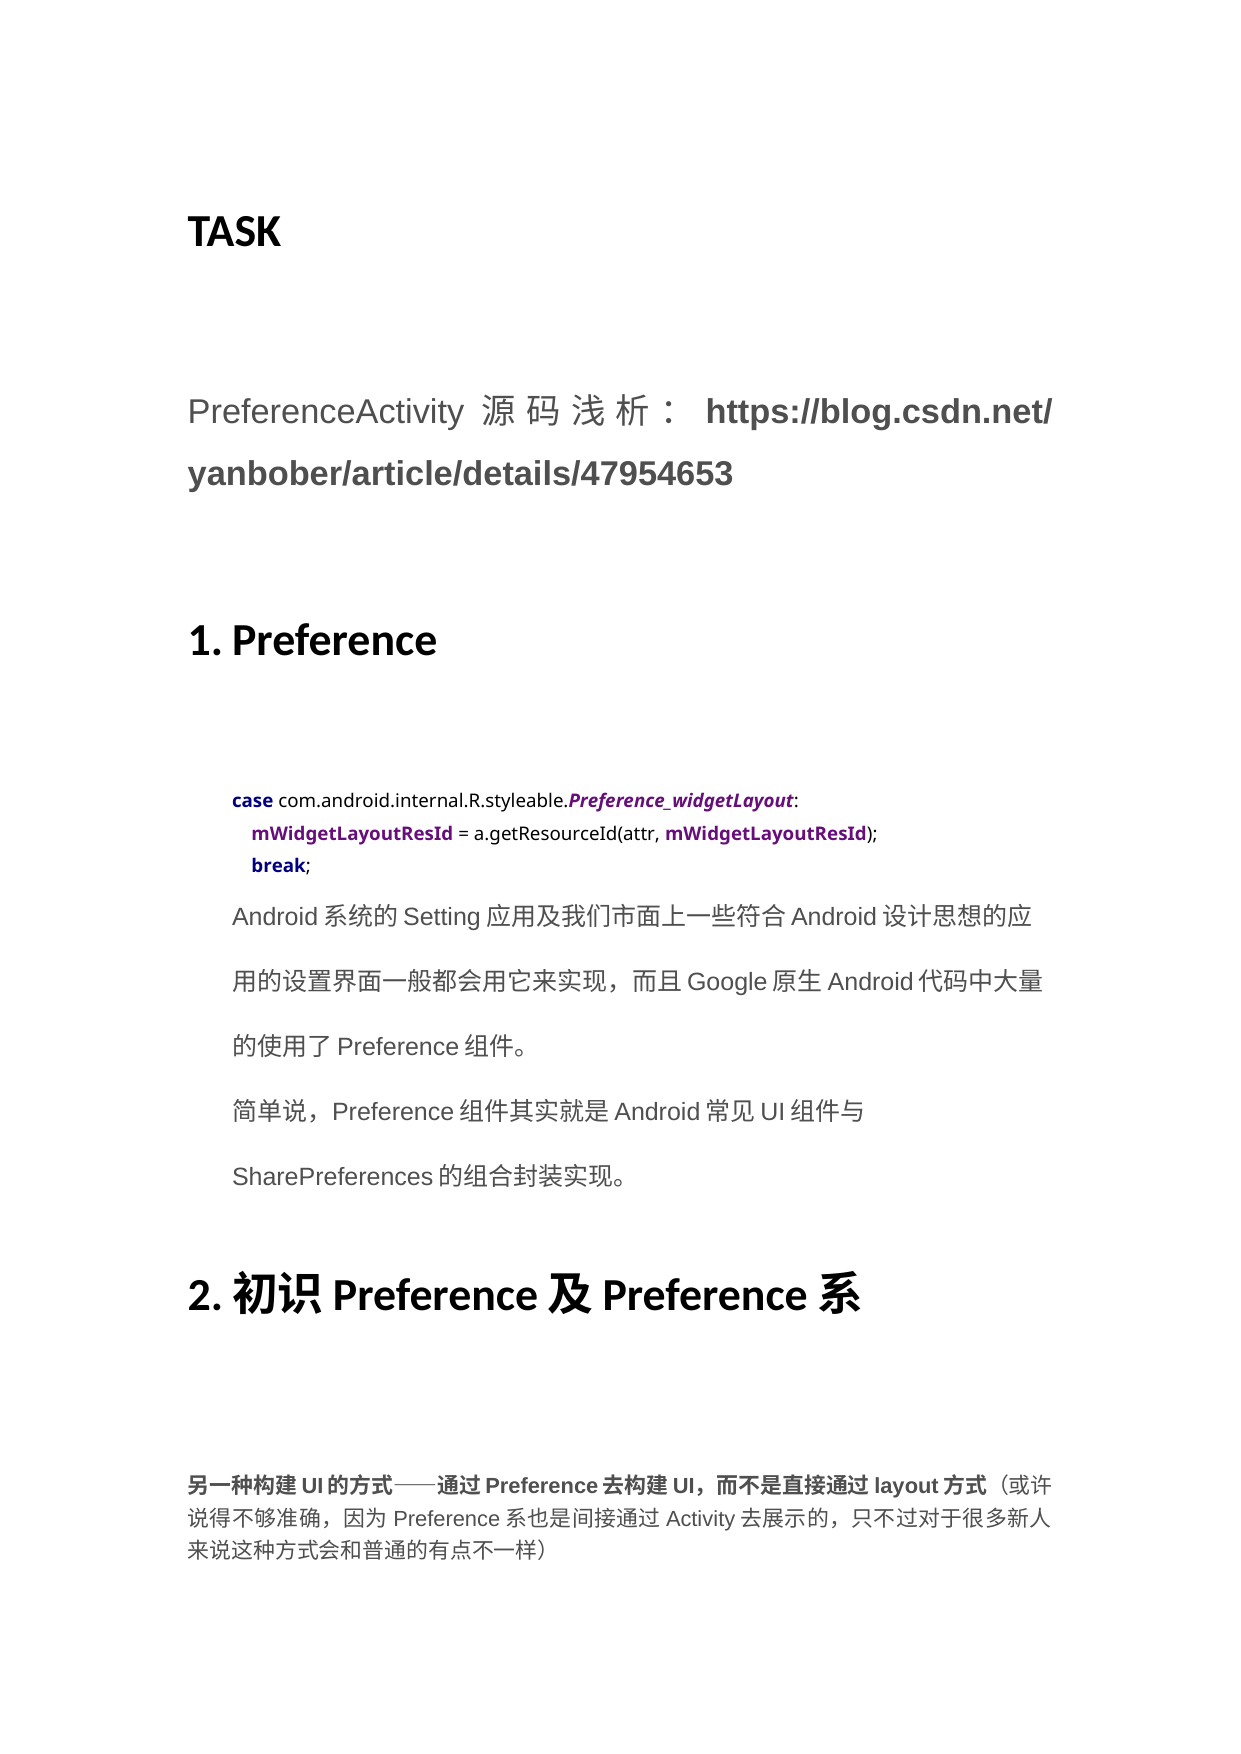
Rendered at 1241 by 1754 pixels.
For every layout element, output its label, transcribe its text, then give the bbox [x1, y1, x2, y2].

subtitle TASK [187, 197, 1053, 262]
text case com.android.internal.R.styleable.Preference_widgetLayout: mWidgetLayoutResId = a.getResourceId(attr, mWidgetLayoutResId); break; [232, 784, 1053, 882]
text 另一种构建UI的方式——通过Preference去构建UI，而不是直接通过layout方式（或许说得不够准确，因为Preference系也是间接通过Activity去展示的，只不过对于很多新人来说这种方式会和普通的有点不一样） [187, 1468, 1053, 1565]
text 简单说，Preference组件其实就是Android常见UI组件与SharePreferences的组合封装实现。 [232, 1077, 1053, 1207]
subtitle Preference [187, 606, 1053, 671]
text PreferenceActivity源码浅析：https://blog.csdn.net/yanbober/article/details/47954653 [187, 376, 1053, 506]
text Android系统的Setting应用及我们市面上一些符合Android设计思想的应用的设置界面一般都会用它来实现，而且Google原生Android代码中大量的使用了Preference组件。 [232, 882, 1053, 1077]
subtitle 初识Preference及Preference系 [187, 1242, 1053, 1340]
